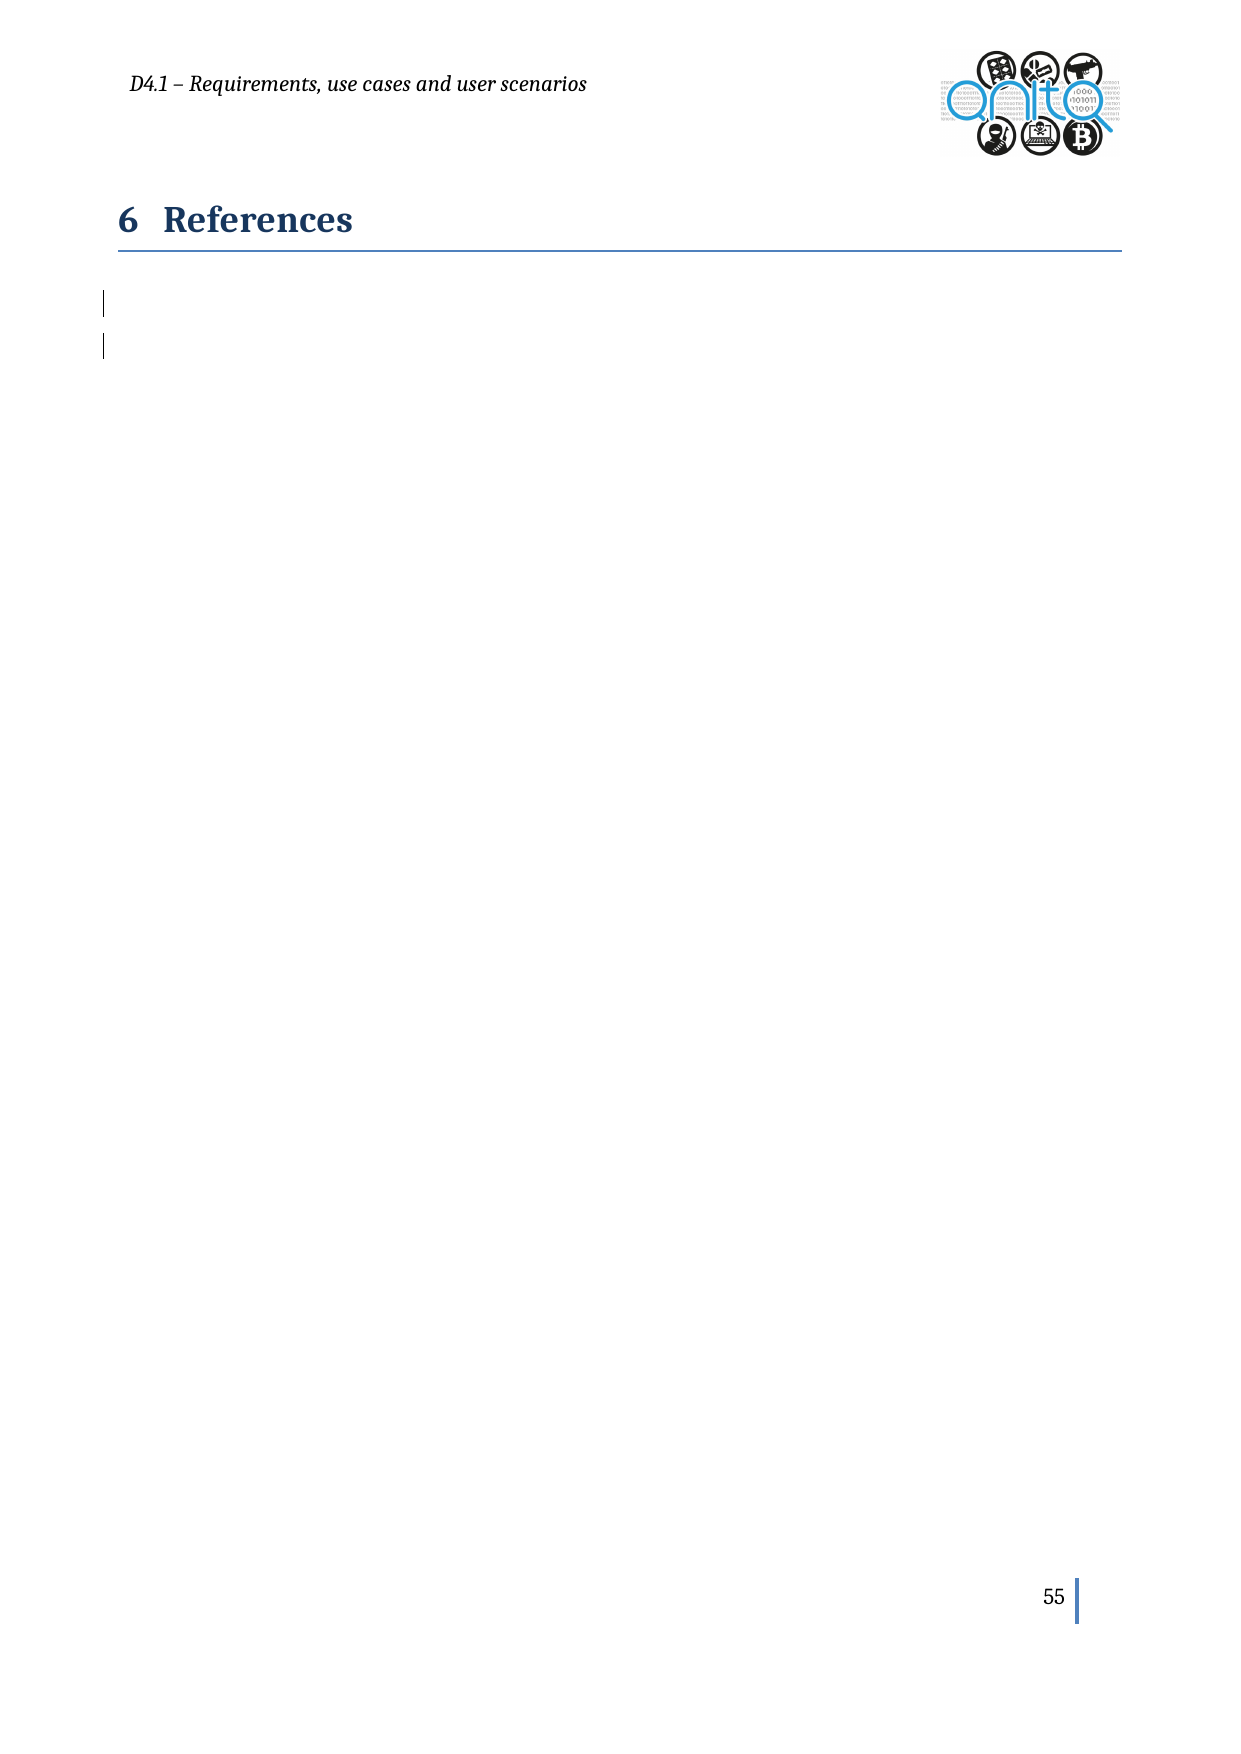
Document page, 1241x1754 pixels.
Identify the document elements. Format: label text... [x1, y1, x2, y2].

subtitle References [118, 199, 1122, 250]
picture [940, 49, 1120, 157]
